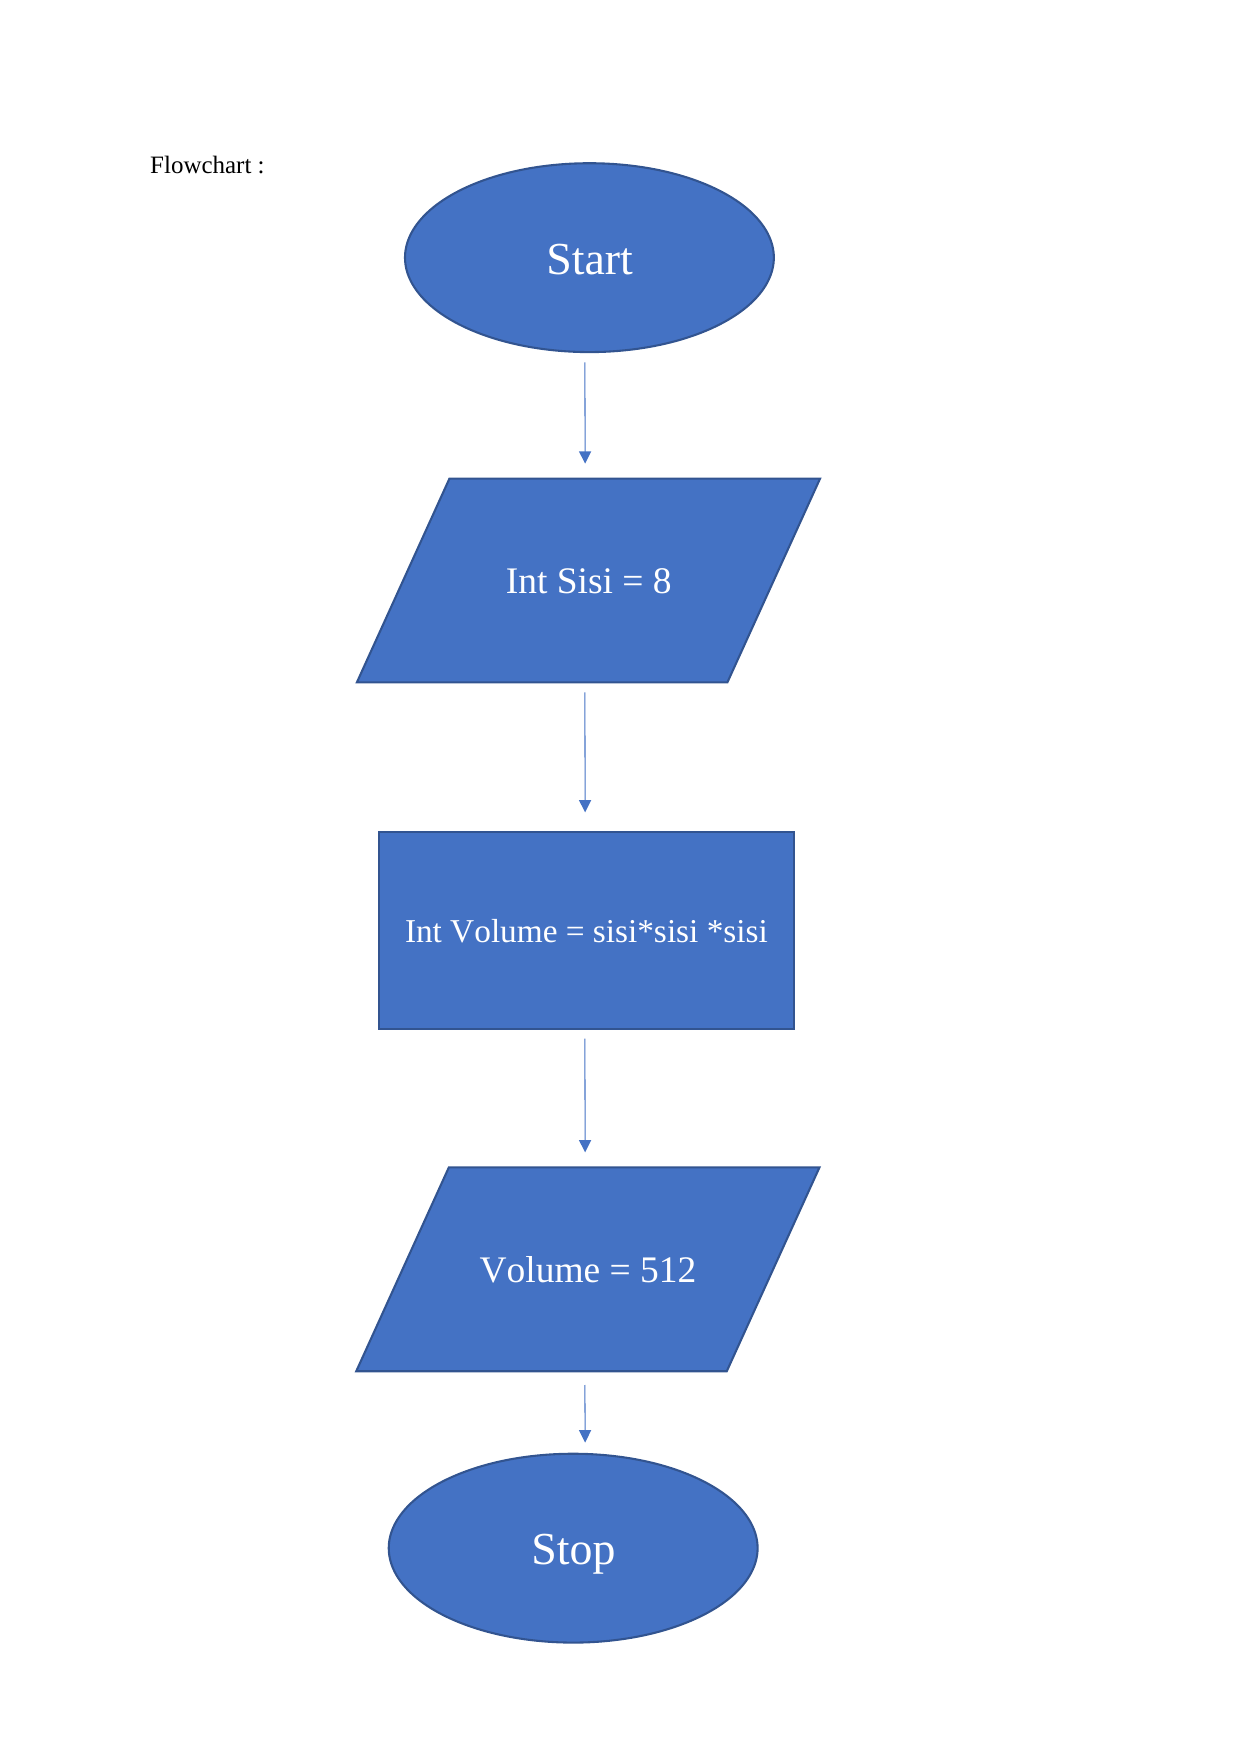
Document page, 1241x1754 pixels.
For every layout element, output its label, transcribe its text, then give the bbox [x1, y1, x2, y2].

text Flowchart : [150, 150, 1090, 179]
